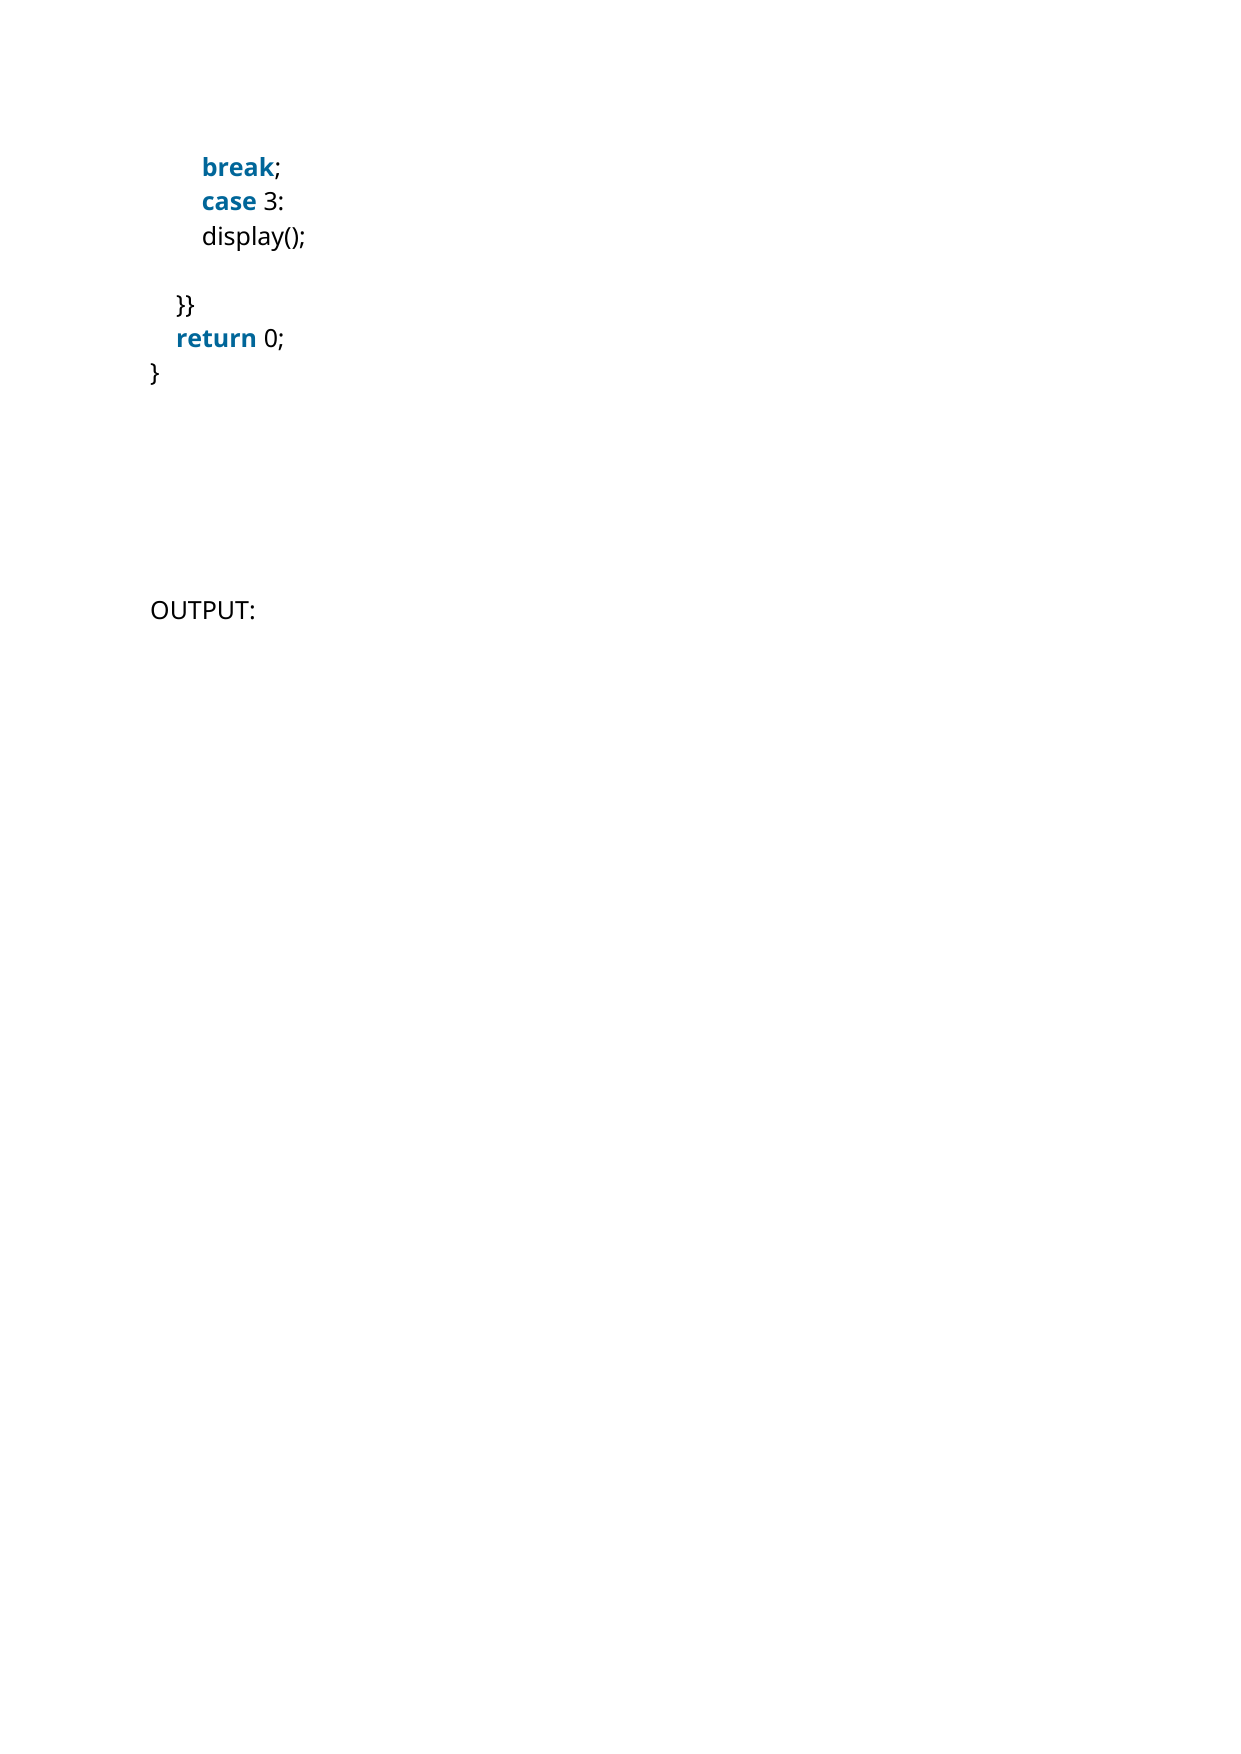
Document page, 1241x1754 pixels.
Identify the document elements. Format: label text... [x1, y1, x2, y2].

text case 3: [150, 184, 1090, 218]
text break; [150, 150, 1090, 184]
text } [150, 354, 1090, 388]
text return 0; [150, 320, 1090, 354]
text display(); [150, 218, 1090, 252]
text OUTPUT: [150, 593, 1090, 627]
text }} [150, 286, 1090, 320]
